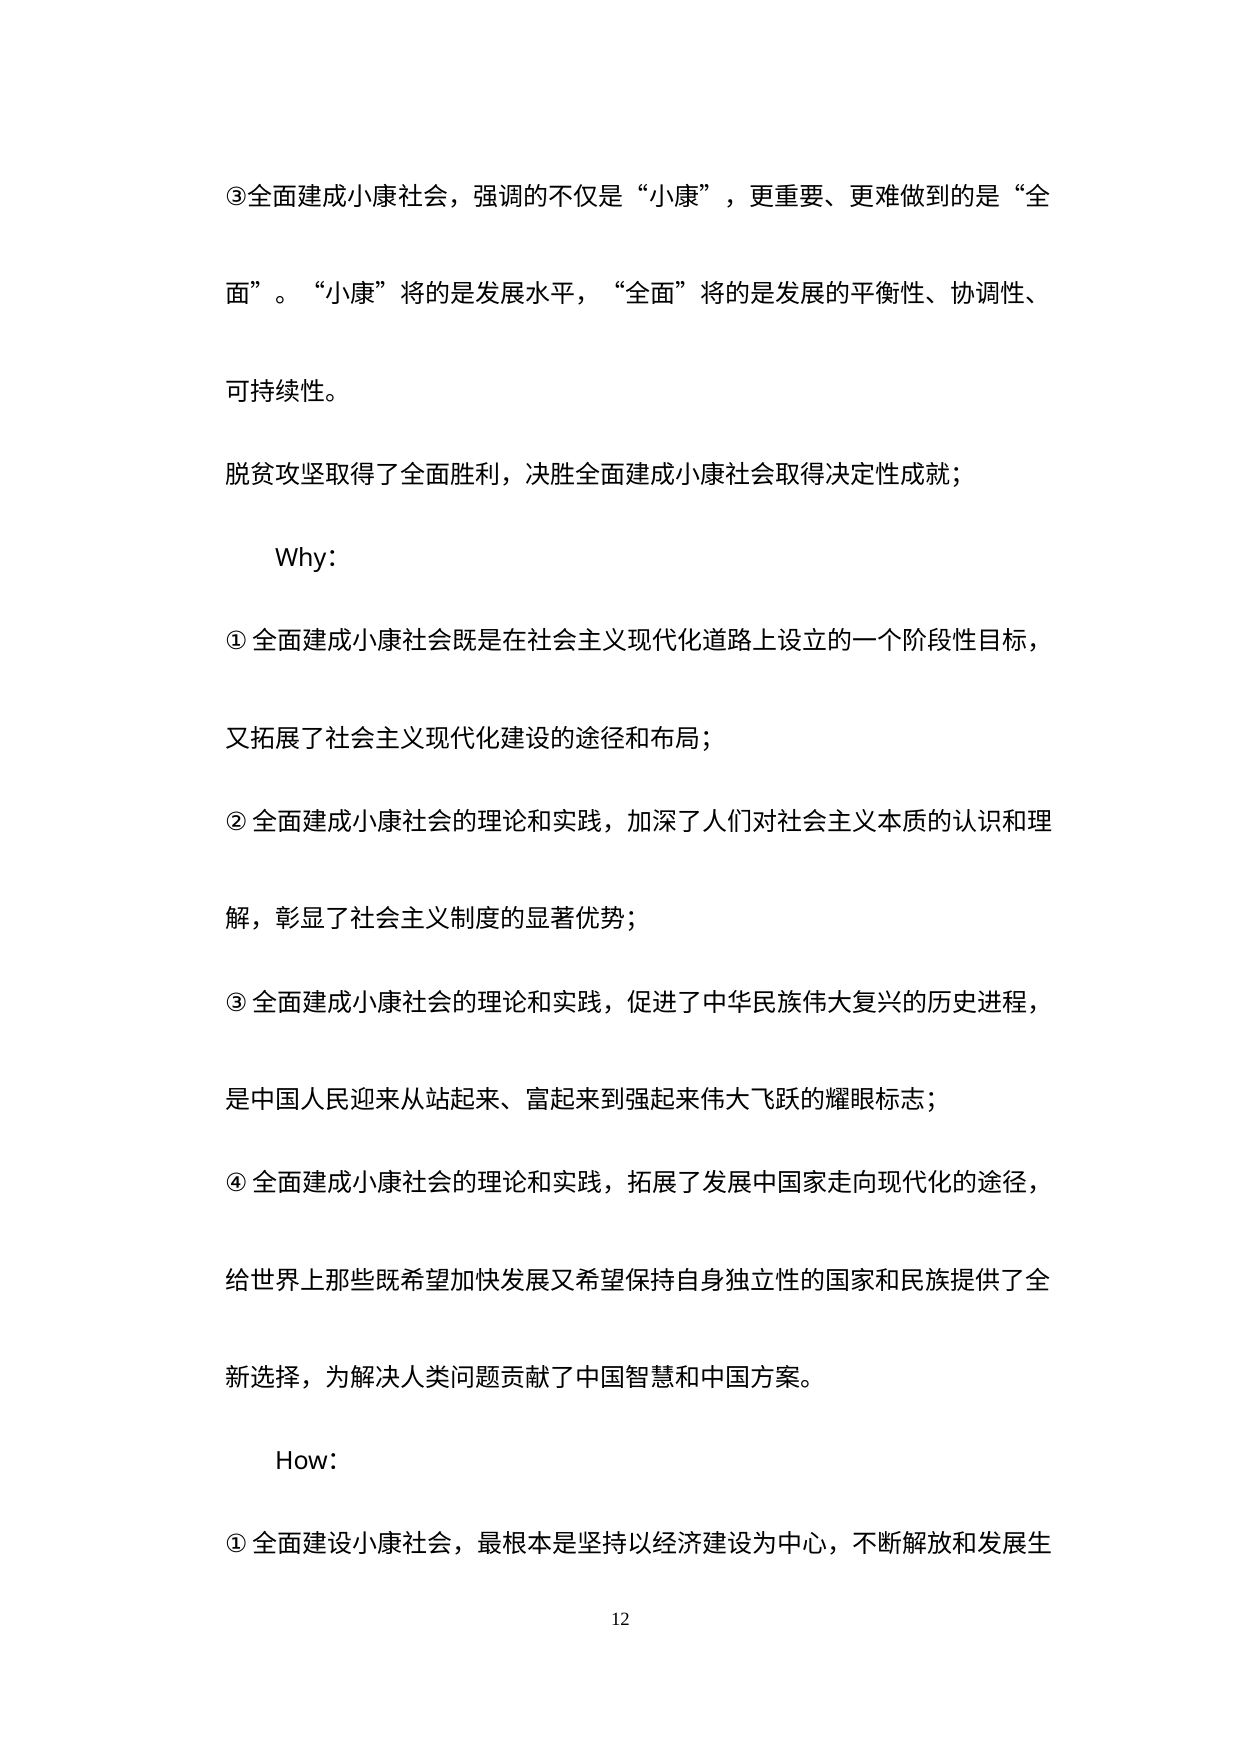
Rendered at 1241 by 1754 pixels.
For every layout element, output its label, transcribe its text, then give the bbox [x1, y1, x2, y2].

text Why： [225, 523, 1053, 588]
text ④全面建成小康社会的理论和实践，拓展了发展中国家走向现代化的途径，给世界上那些既希望加快发展又希望保持自身独立性的国家和民族提供了全新选择，为解决人类问题贡献了中国智慧和中国方案。 [225, 1148, 1053, 1408]
text ②全面建成小康社会的理论和实践，加深了人们对社会主义本质的认识和理解，彰显了社会主义制度的显著优势； [225, 787, 1053, 949]
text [225, 1509, 1053, 1574]
text ③全面建成小康社会的理论和实践，促进了中华民族伟大复兴的历史进程，是中国人民迎来从站起来、富起来到强起来伟大飞跃的耀眼标志； [225, 968, 1053, 1130]
text 脱贫攻坚取得了全面胜利，决胜全面建成小康社会取得决定性成就； [225, 440, 1053, 505]
text How： [225, 1426, 1053, 1491]
text ③全面建成小康社会，强调的不仅是“小康”，更重要、更难做到的是“全面”。“小康”将的是发展水平，“全面”将的是发展的平衡性、协调性、可持续性。 [225, 162, 1053, 422]
text ①全面建成小康社会既是在社会主义现代化道路上设立的一个阶段性目标，又拓展了社会主义现代化建设的途径和布局； [225, 606, 1053, 769]
